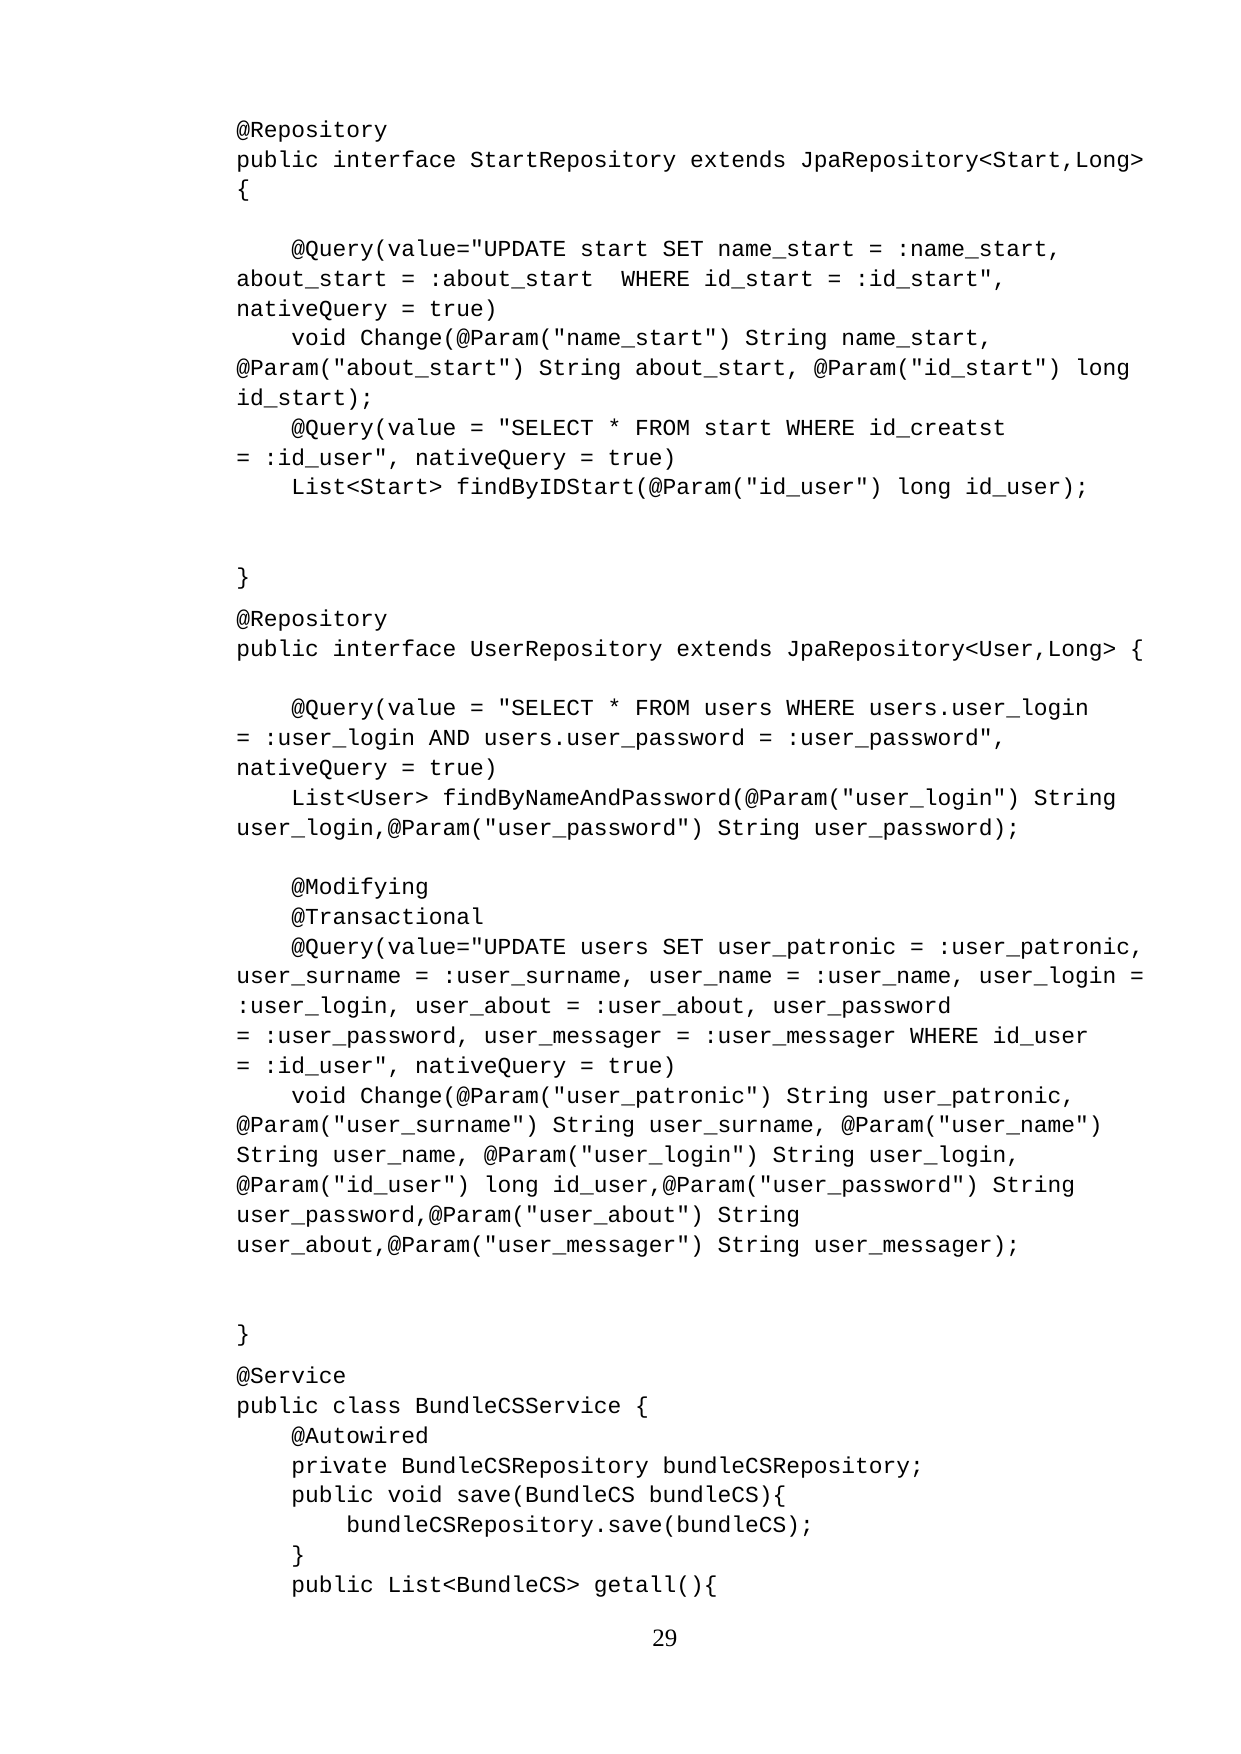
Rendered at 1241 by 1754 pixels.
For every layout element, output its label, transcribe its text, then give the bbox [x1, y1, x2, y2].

text @Repository public interface StartRepository extends JpaRepository<Start,Long> { @Query(value="UPDATE start SET name_start = :name_start, about_start = :about_start WHERE id_start = :id_start", nativeQuery = true) void Change(@Param("name_start") String name_start, @Param("about_start") String about_start, @Param("id_start") long id_start); @Query(value = "SELECT * FROM start WHERE id_creatst = :id_user", nativeQuery = true) List<Start> findByIDStart(@Param("id_user") long id_user); } [236, 118, 1152, 591]
text @Repository public interface UserRepository extends JpaRepository<User,Long> { @Query(value = "SELECT * FROM users WHERE users.user_login = :user_login AND users.user_password = :user_password", nativeQuery = true) List<User> findByNameAndPassword(@Param("user_login") String user_login,@Param("user_password") String user_password); @Modifying @Transactional @Query(value="UPDATE users SET user_patronic = :user_patronic, user_surname = :user_surname, user_name = :user_name, user_login = :user_login, user_about = :user_about, user_password = :user_password, user_messager = :user_messager WHERE id_user = :id_user", nativeQuery = true) void Change(@Param("user_patronic") String user_patronic, @Param("user_surname") String user_surname, @Param("user_name") String user_name, @Param("user_login") String user_login, @Param("id_user") long id_user,@Param("user_password") String user_password,@Param("user_about") String user_about,@Param("user_messager") String user_messager); } [236, 607, 1152, 1348]
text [236, 1364, 1152, 1599]
